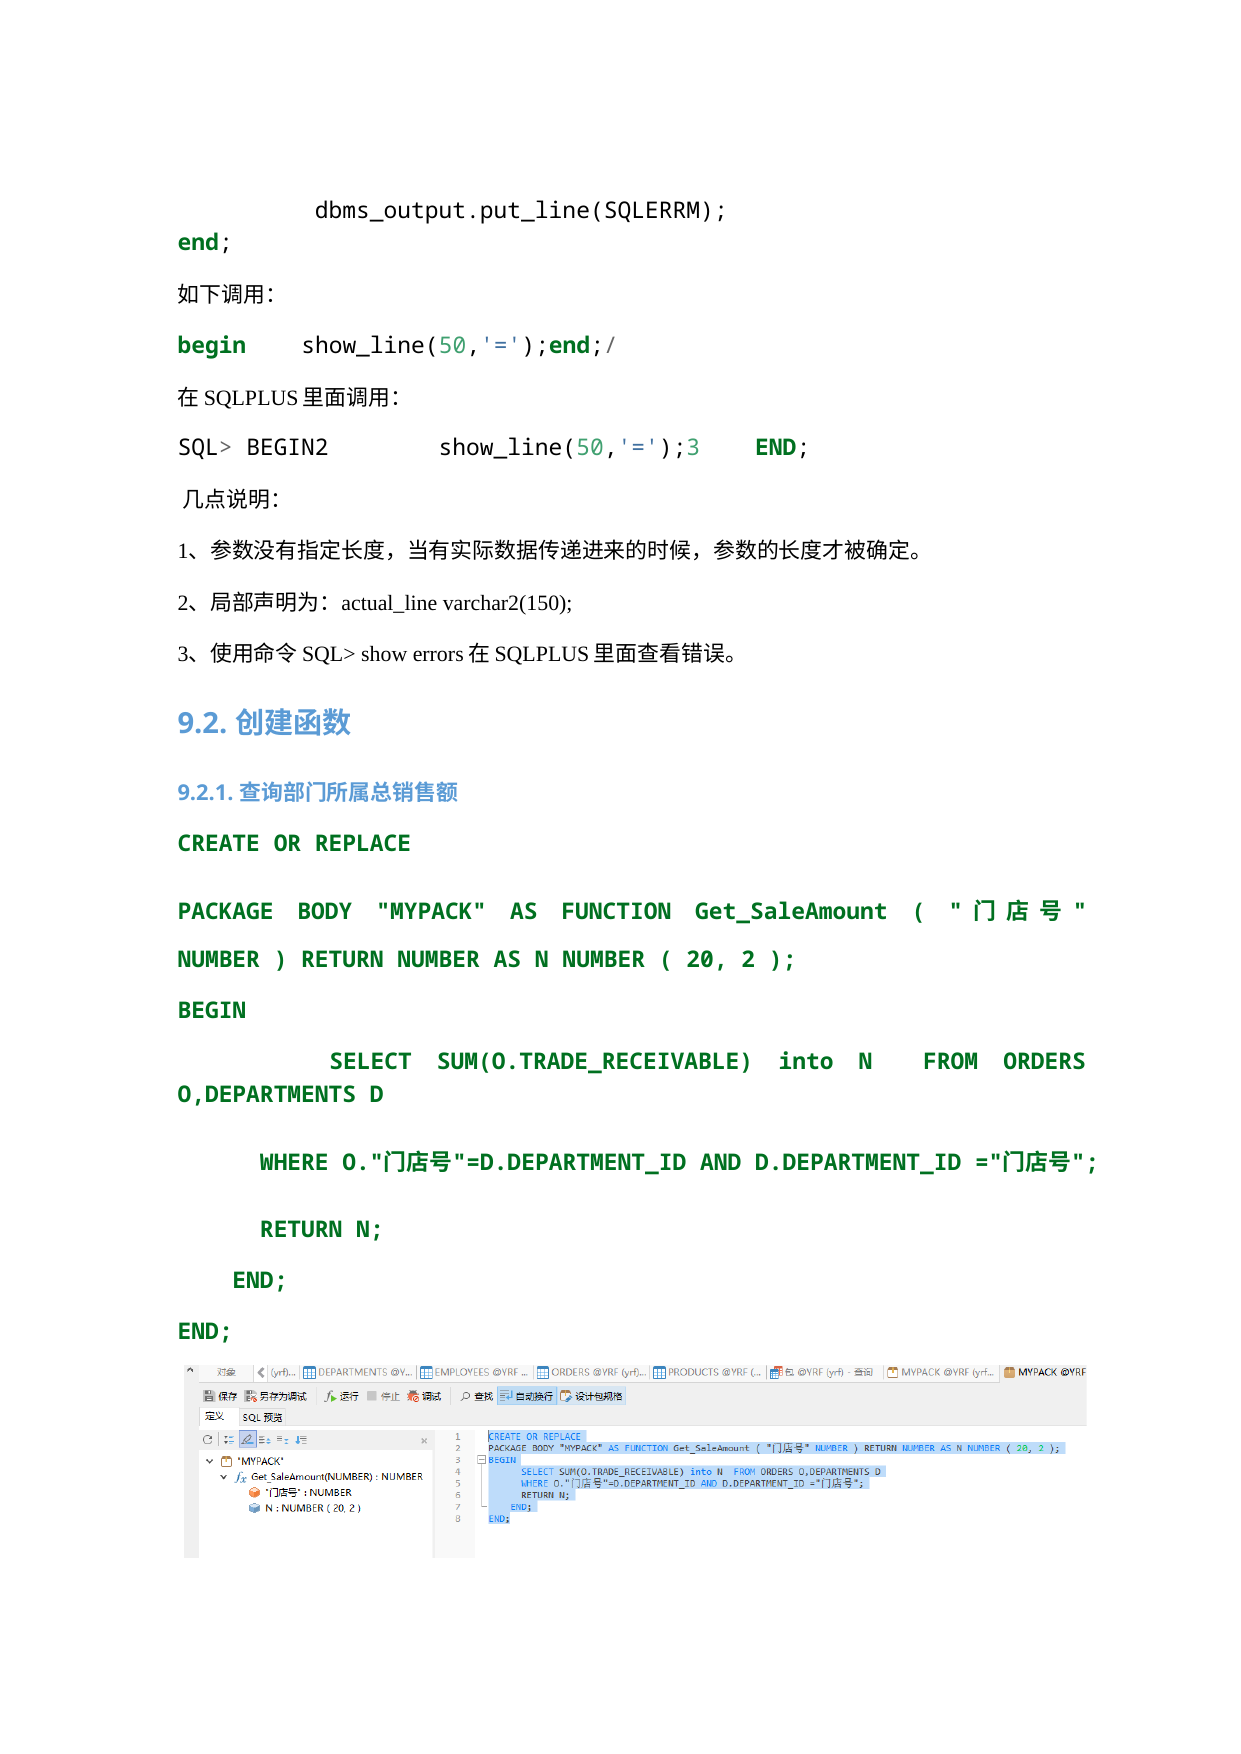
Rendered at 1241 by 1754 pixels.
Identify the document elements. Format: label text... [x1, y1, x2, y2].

text 1、参数没有指定长度，当有实际数据传递进来的时候，参数的长度才被确定。 [177, 533, 1087, 565]
text begin show_line(50,'=');end;/ [177, 328, 1087, 360]
text PACKAGE BODY "MYPACK" AS FUNCTION Get_SaleAmount ( "门店号" NUMBER ) RETURN NUMBER AS N NUMBER ( 20, 2 ); [177, 877, 1087, 974]
text WHERE O."门店号"=D.DEPARTMENT_ID AND D.DEPARTMENT_ID ="门店号"; [177, 1128, 1087, 1193]
text 2、局部声明为：actual_line varchar2(150); [177, 584, 1087, 617]
text END; [177, 1314, 1087, 1347]
text 在SQLPLUS里面调用： [177, 379, 1087, 412]
text END; [177, 1263, 1087, 1296]
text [177, 193, 1087, 258]
text CREATE OR REPLACE [177, 826, 1087, 858]
text 3、使用命令SQL> show errors在SQLPLUS里面查看错误。 [177, 635, 1087, 668]
subtitle 9.2. 创建函数 [177, 689, 1087, 754]
text 如下调用： [177, 277, 1087, 309]
text 几点说明： [177, 482, 1087, 514]
text RETURN N; [177, 1212, 1087, 1244]
text SELECT SUM(O.TRADE_RECEIVABLE) into N FROM ORDERS O,DEPARTMENTS D [177, 1044, 1087, 1109]
subtitle 9.2.1. 查询部门所属总销售额 [177, 774, 1087, 807]
text BEGIN [177, 993, 1087, 1026]
picture [177, 1365, 1087, 1558]
text SQL> BEGIN2 show_line(50,'=');3 END; [177, 430, 1087, 463]
